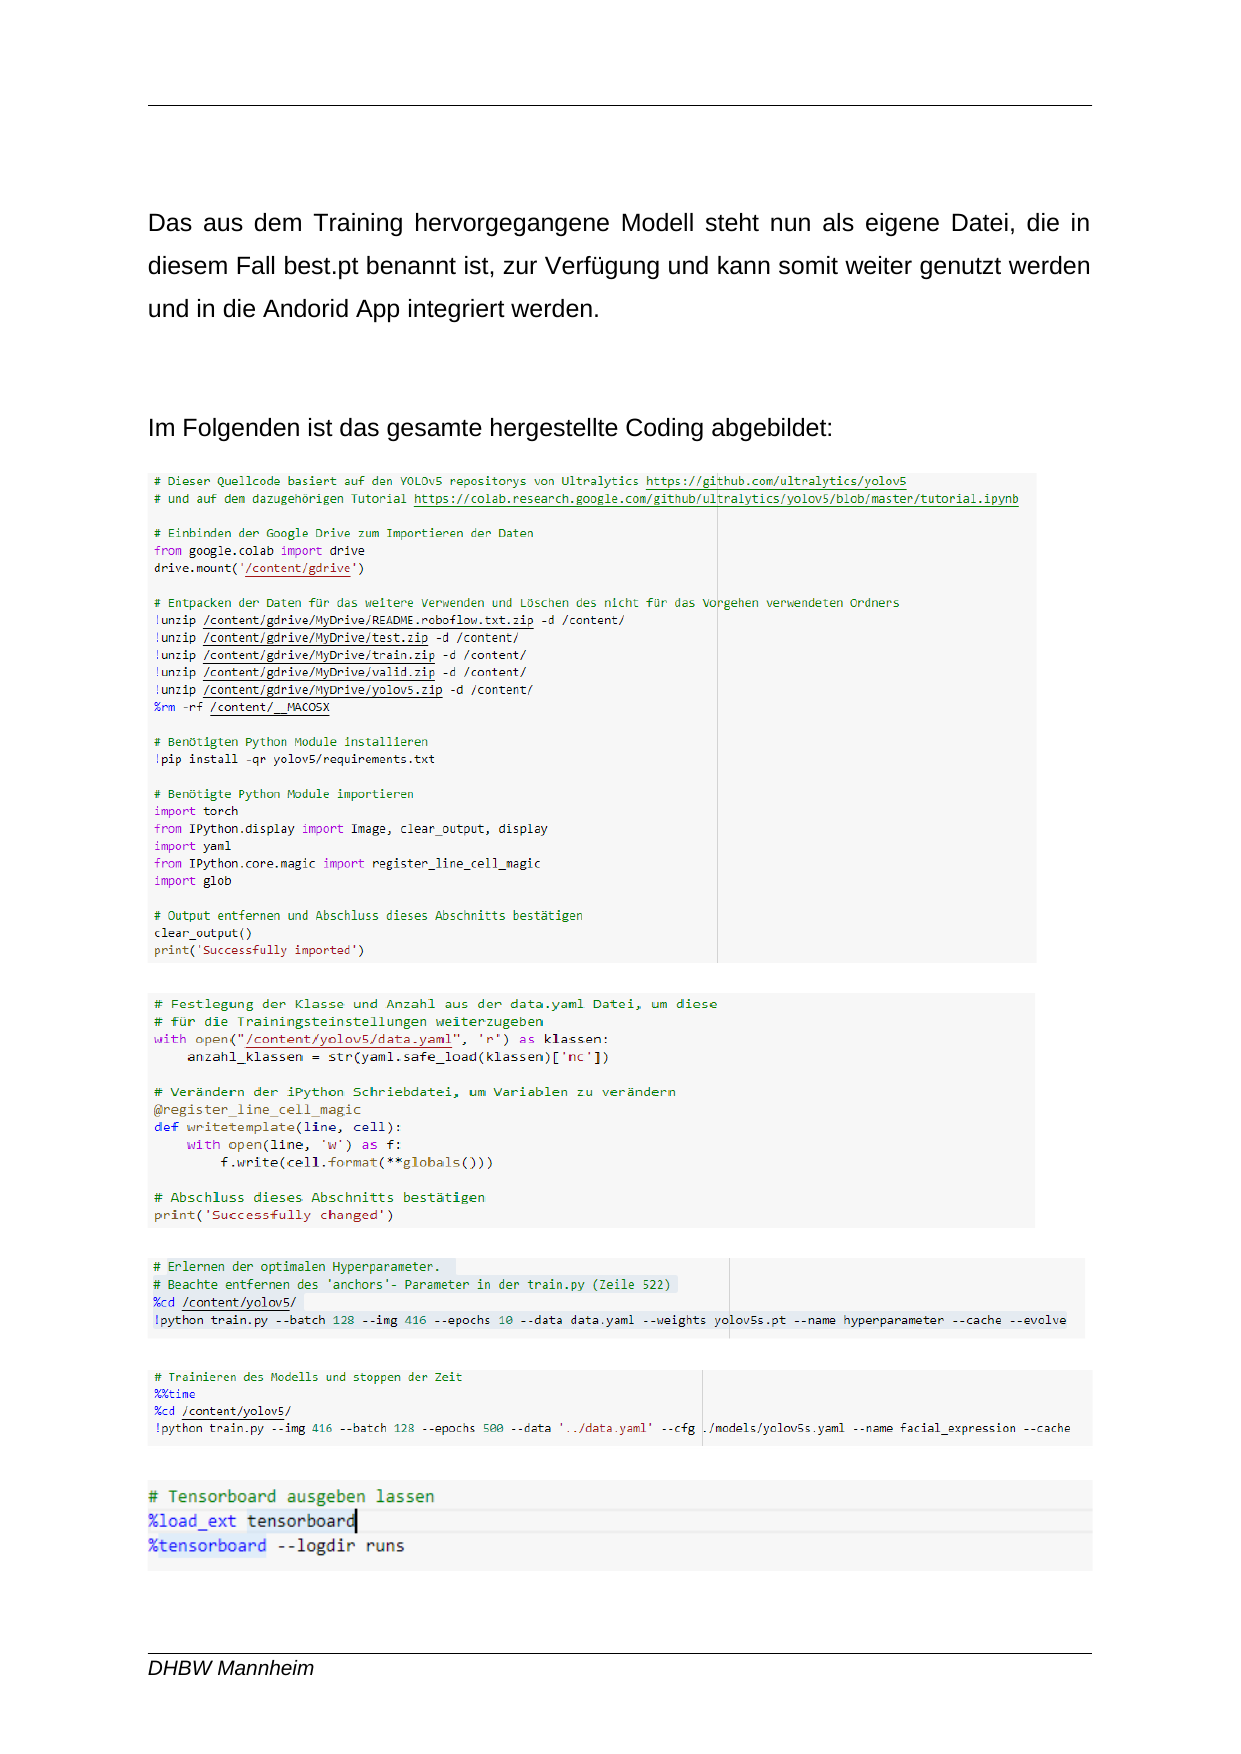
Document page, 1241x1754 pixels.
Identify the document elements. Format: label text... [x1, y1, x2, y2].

picture [147, 473, 1037, 963]
text Im Folgenden ist das gesamte hergestellte Coding abgebildet: [148, 413, 1092, 442]
picture [147, 1258, 1086, 1339]
picture [147, 993, 1036, 1228]
picture [147, 1480, 1093, 1571]
picture [147, 1370, 1093, 1449]
text Das aus dem Training hervorgegangene Modell steht nun als eigene Datei, die in diesem Fall best.pt benannt ist, zur Verfügung und kann somit weiter genutzt werden und in die Andorid App integriert werden. [148, 207, 1092, 322]
